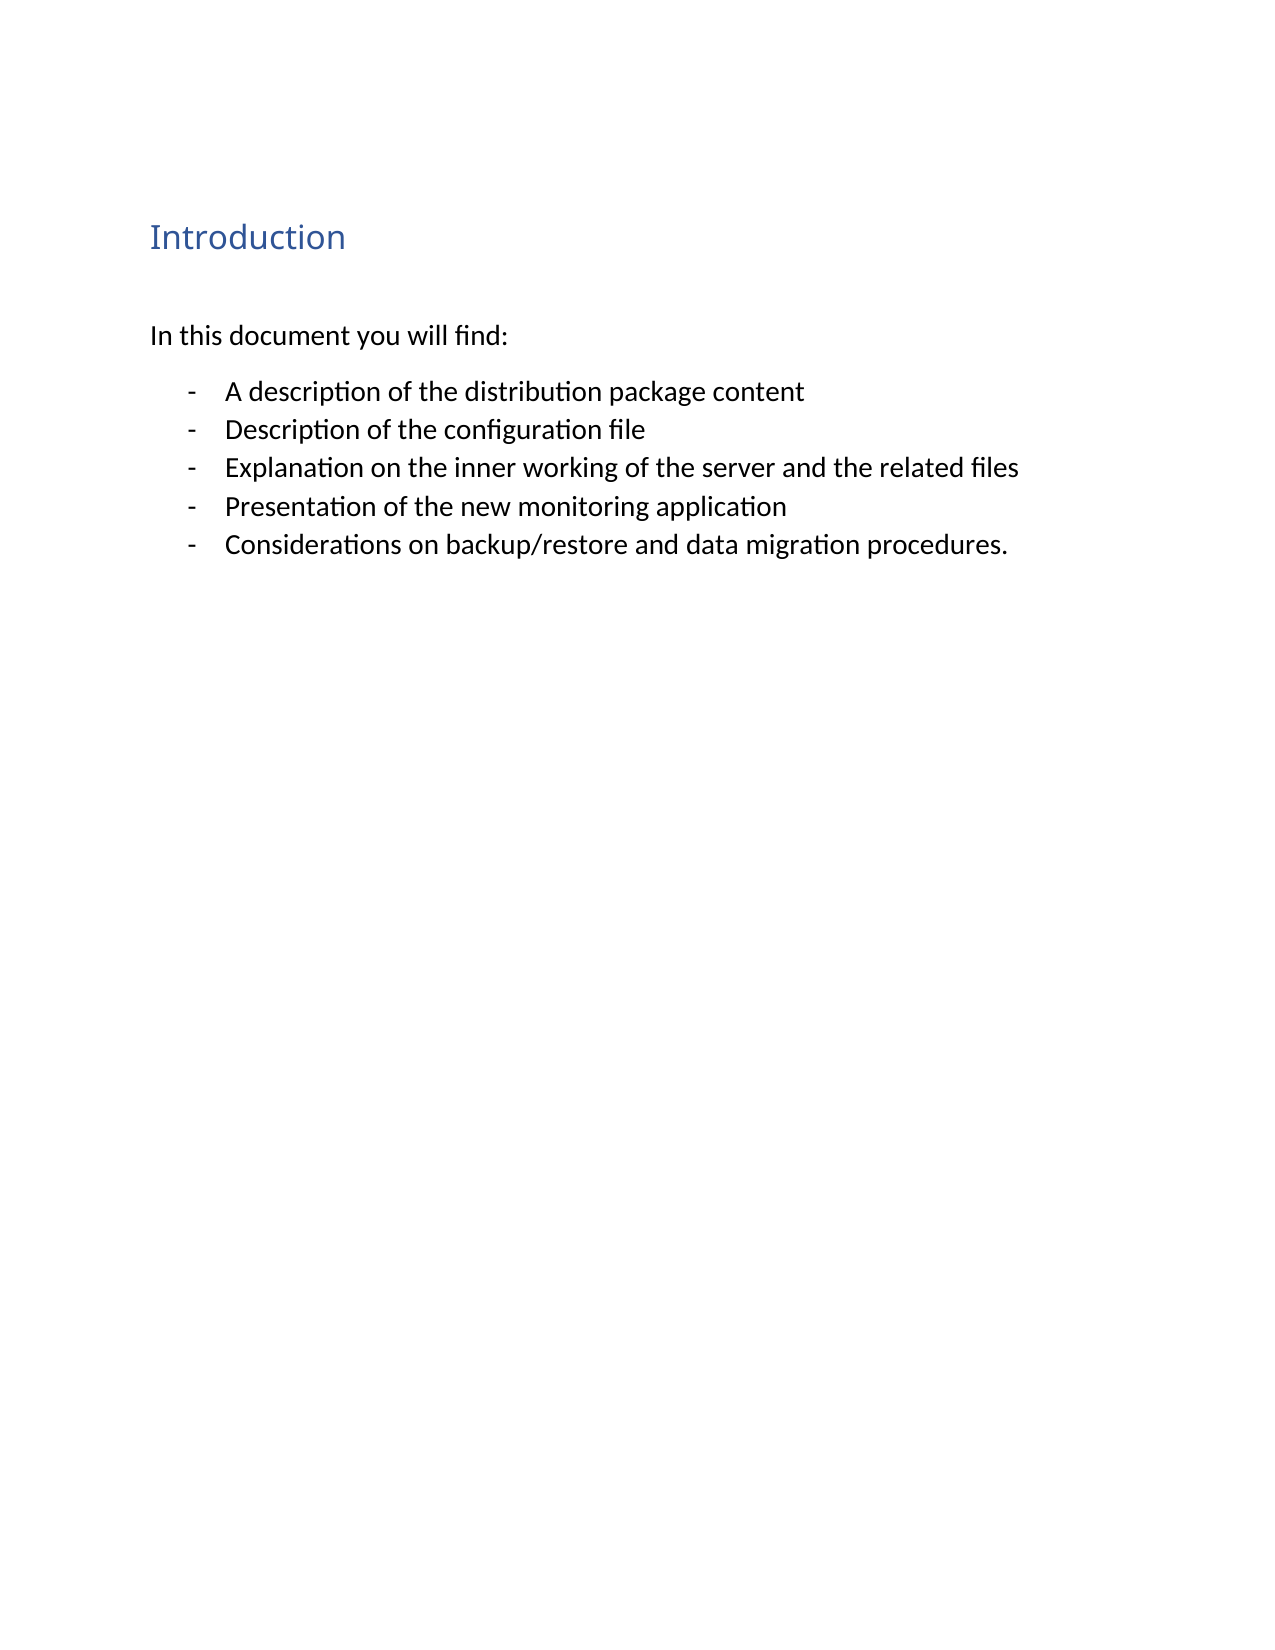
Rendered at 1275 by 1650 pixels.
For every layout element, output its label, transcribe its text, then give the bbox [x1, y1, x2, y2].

list Explanation on the inner working of the server and the related files [187, 449, 1125, 485]
list Considerations on backup/restore and data migration procedures. [187, 526, 1125, 562]
text In this document you will find: [150, 317, 1125, 353]
list A description of the distribution package content [187, 373, 1125, 408]
list Presentation of the new monitoring application [187, 488, 1125, 523]
list Description of the configuration file [187, 411, 1125, 447]
subtitle Introduction [150, 213, 1125, 259]
